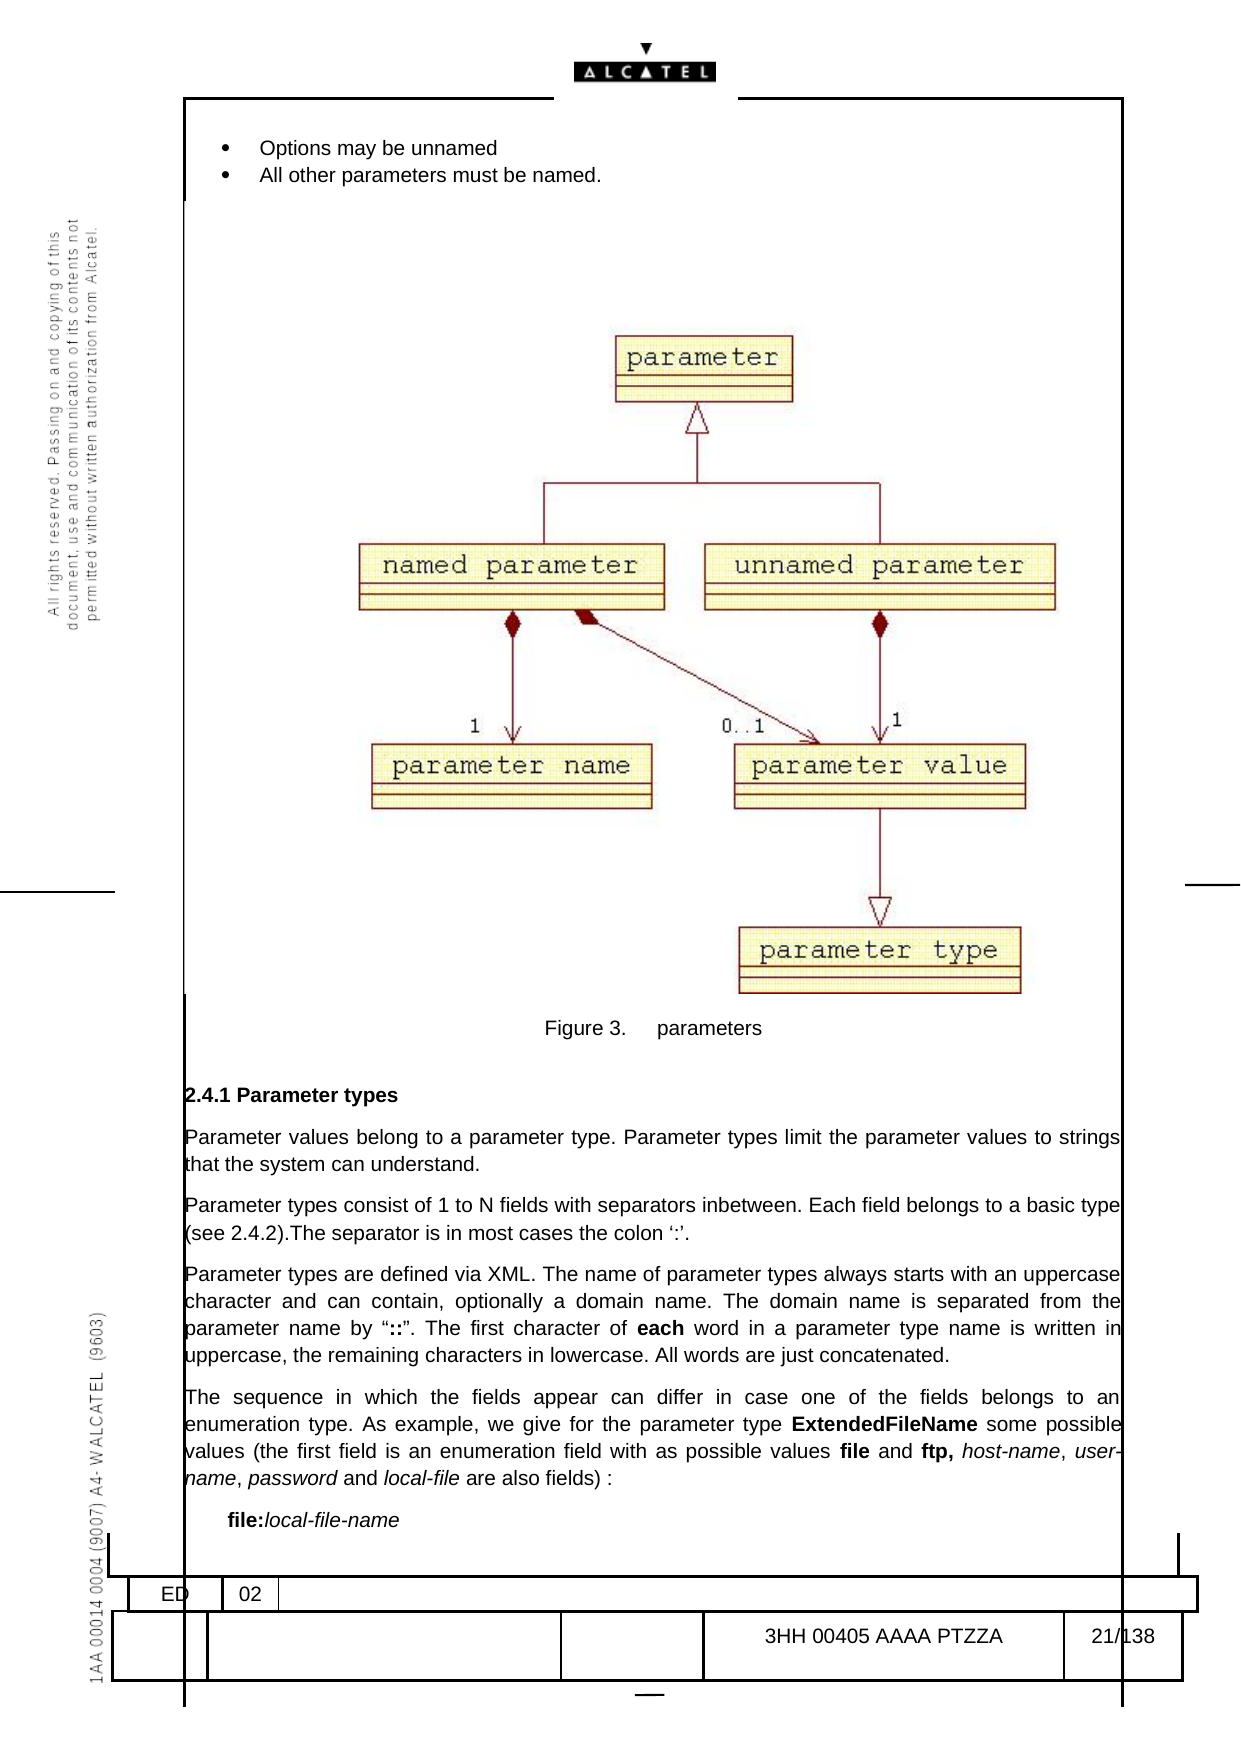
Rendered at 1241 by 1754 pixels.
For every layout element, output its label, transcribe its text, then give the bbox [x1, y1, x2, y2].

list Options may be unnamed [222, 133, 1122, 160]
text file:local-file-name [221, 1505, 1122, 1532]
text Parameter types [184, 1079, 1122, 1107]
text Parameter types are defined via XML. The name of parameter types always starts with an uppercase character and can contain, optionally a domain name. The domain name is separated from the parameter name by “::”. The first character of each word in a parameter type name is written in uppercase, the remaining characters in lowercase. All words are just concatenated. [184, 1259, 1122, 1367]
text Parameter types consist of 1 to N fields with separators inbetween. Each field belongs to a basic type (see 2.4.2).The separator is in most cases the colon ‘:’. [184, 1190, 1122, 1244]
text The sequence in which the fields appear can differ in case one of the fields belongs to an enumeration type. As example, we give for the parameter type ExtendedFileName some possible values (the first field is an enumeration field with as possible values file and ftp, host-name, user-name, password and local-file are also fields) : [184, 1382, 1122, 1490]
text parameters [184, 1013, 1122, 1039]
text Parameter values belong to a parameter type. Parameter types limit the parameter values to strings that the system can understand. [184, 1121, 1122, 1175]
picture [184, 201, 1064, 994]
list All other parameters must be named. [222, 160, 1122, 187]
